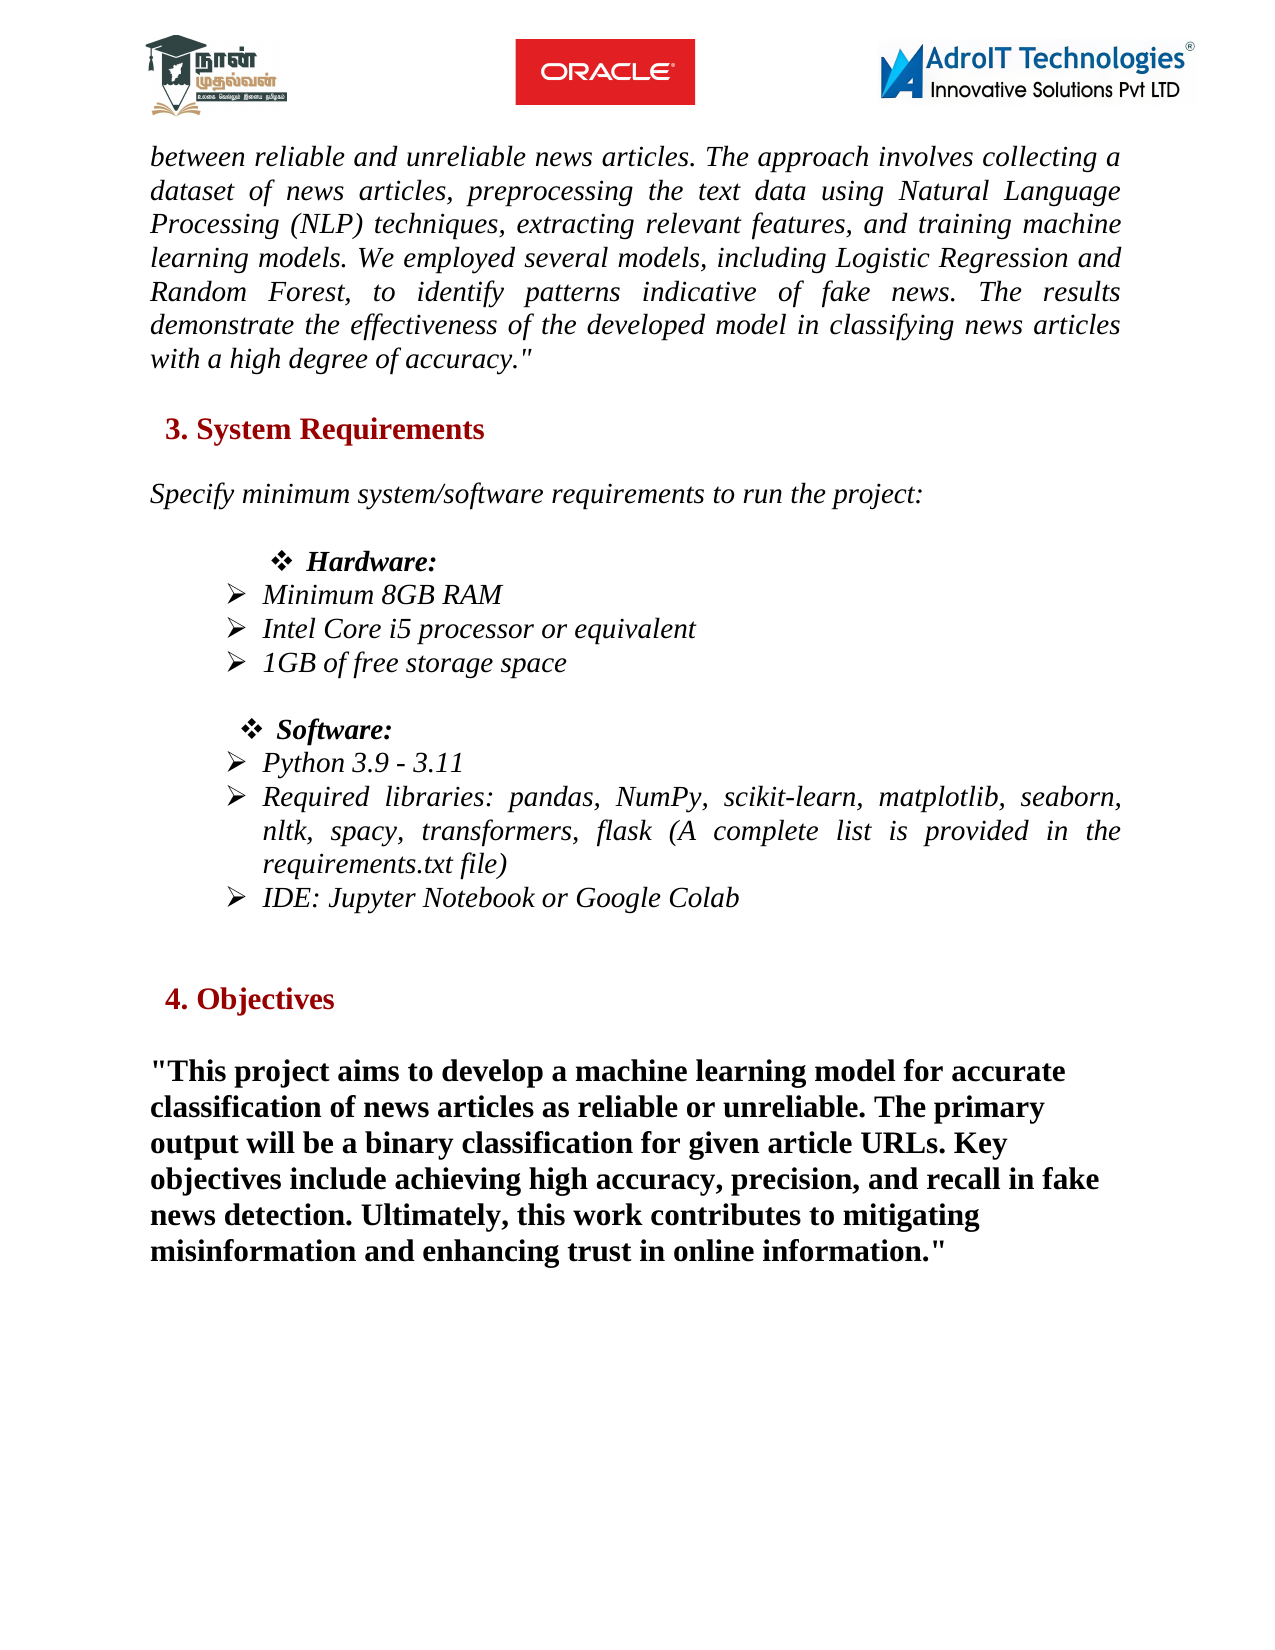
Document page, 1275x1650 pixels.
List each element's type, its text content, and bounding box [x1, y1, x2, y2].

subtitle "This project aims to develop a machine learning model for accurate classification of news articles as reliable or unreliable. The primary output will be a binary classification for given article URLs. Key objectives include achieving high accuracy, precision, and recall in fake news detection. Ultimately, this work contributes to mitigating misinformation and enhancing trust in online information." [150, 1052, 1125, 1268]
list 1GB of free storage space [225, 645, 1125, 678]
text Specify minimum system/software requirements to run the project: [150, 477, 1125, 510]
list Minimum 8GB RAM [225, 577, 1125, 611]
list Intel Core i5 processor or equivalent [225, 611, 1125, 645]
list Python 3.9 - 3.11 [225, 746, 1125, 779]
subtitle System Requirements [165, 410, 1125, 446]
list Software: [239, 712, 1125, 746]
list Required libraries: pandas, NumPy, scikit-learn, matplotlib, seaborn, nltk, spacy, transformers, flask (A complete list is provided in the requirements.txt file) [225, 779, 1125, 880]
list Hardware: [269, 544, 1125, 577]
list IDE: Jupyter Notebook or Google Colab [225, 880, 1125, 913]
picture [878, 39, 1197, 105]
picture [144, 35, 288, 118]
subtitle Objectives [165, 981, 1125, 1017]
picture [515, 39, 696, 105]
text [150, 139, 1125, 374]
